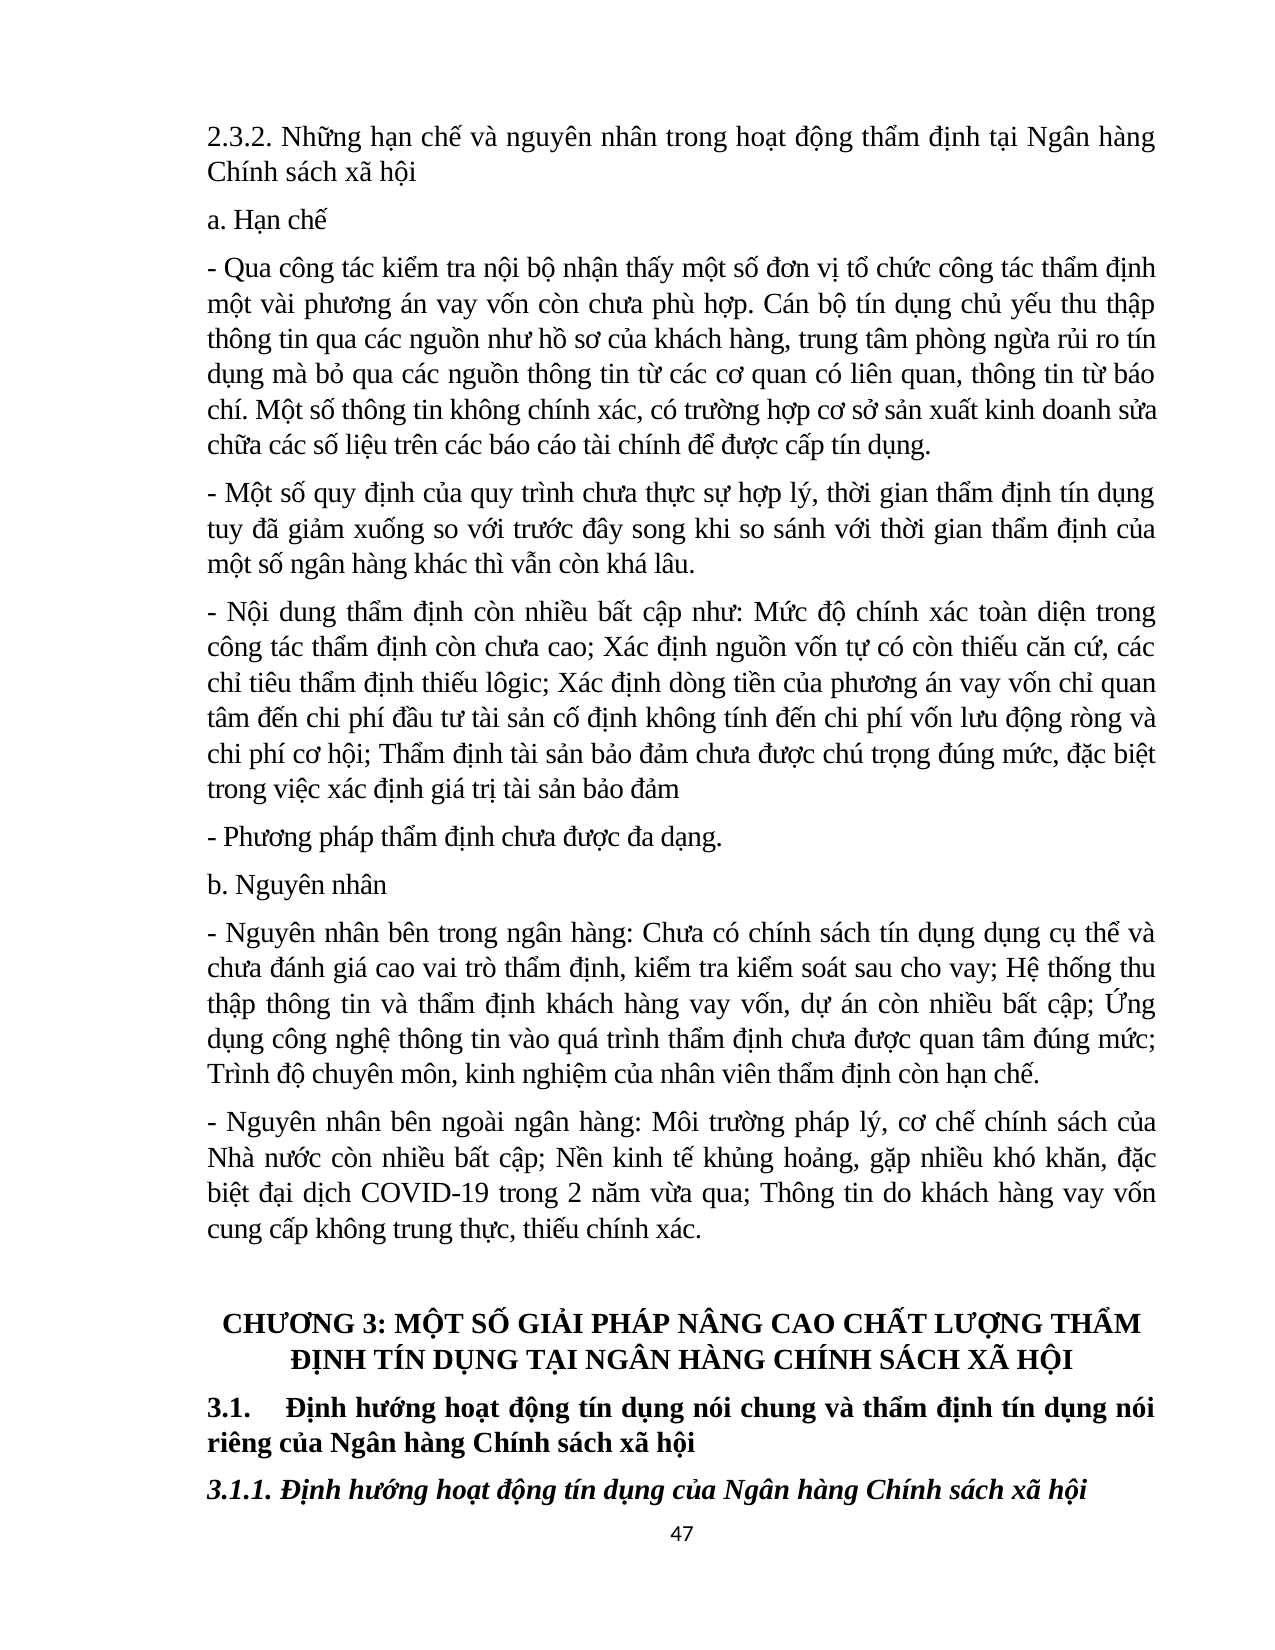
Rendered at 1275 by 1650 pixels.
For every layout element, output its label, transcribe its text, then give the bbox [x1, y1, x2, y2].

text 3.1.1. Định hướng hoạt động tín dụng của Ngân hàng Chính sách xã hội [207, 1472, 1157, 1506]
text 3.1. Định hướng hoạt động tín dụng nói chung và thẩm định tín dụng nói riêng của Ngân hàng Chính sách xã hội [207, 1389, 1157, 1460]
text - Qua công tác kiểm tra nội bộ nhận thấy một số đơn vị tổ chức công tác thẩm định một vài phương án vay vốn còn chưa phù hợp. Cán bộ tín dụng chủ yếu thu thập thông tin qua các nguồn như hồ sơ của khách hàng, trung tâm phòng ngừa rủi ro tín dụng mà bỏ qua các nguồn thông tin từ các cơ quan có liên quan, thông tin từ báo chí. Một số thông tin không chính xác, có trường hợp cơ sở sản xuất kinh doanh sửa chữa các số liệu trên các báo cáo tài chính để được cấp tín dụng. [207, 249, 1157, 462]
text 2.3.2. Những hạn chế và nguyên nhân trong hoạt động thẩm định tại Ngân hàng Chính sách xã hội [207, 118, 1157, 189]
text - Nguyên nhân bên ngoài ngân hàng: Môi trường pháp lý, cơ chế chính sách của Nhà nước còn nhiều bất cập; Nền kinh tế khủng hoảng, gặp nhiều khó khăn, đặc biệt đại dịch COVID-19 trong 2 năm vừa qua; Thông tin do khách hàng vay vốn cung cấp không trung thực, thiếu chính xác. [207, 1103, 1157, 1245]
text CHƯƠNG 3: MỘT SỐ GIẢI PHÁP NÂNG CAO CHẤT LƯỢNG THẨM ĐỊNH TÍN DỤNG TẠI NGÂN HÀNG CHÍNH SÁCH XÃ HỘI [207, 1306, 1157, 1376]
text - Nội dung thẩm định còn nhiều bất cập như: Mức độ chính xác toàn diện trong công tác thẩm định còn chưa cao; Xác định nguồn vốn tự có còn thiếu căn cứ, các chỉ tiêu thẩm định thiếu lôgic; Xác định dòng tiền của phương án vay vốn chỉ quan tâm đến chi phí đầu tư tài sản cố định không tính đến chi phí vốn lưu động ròng và chi phí cơ hội; Thẩm định tài sản bảo đảm chưa được chú trọng đúng mức, đặc biệt trong việc xác định giá trị tài sản bảo đảm [207, 593, 1157, 806]
text - Phương pháp thẩm định chưa được đa dạng. [207, 818, 1157, 853]
text - Nguyên nhân bên trong ngân hàng: Chưa có chính sách tín dụng dụng cụ thể và chưa đánh giá cao vai trò thẩm định, kiểm tra kiểm soát sau cho vay; Hệ thống thu thập thông tin và thẩm định khách hàng vay vốn, dự án còn nhiều bất cập; Ứng dụng công nghệ thông tin vào quá trình thẩm định chưa được quan tâm đúng mức; Trình độ chuyên môn, kinh nghiệm của nhân viên thẩm định còn hạn chế. [207, 914, 1157, 1091]
text b. Nguyên nhân [207, 866, 1157, 901]
text a. Hạn chế [207, 201, 1157, 237]
text - Một số quy định của quy trình chưa thực sự hợp lý, thời gian thẩm định tín dụng tuy đã giảm xuống so với trước đây song khi so sánh với thời gian thẩm định của một số ngân hàng khác thì vẫn còn khá lâu. [207, 474, 1157, 581]
